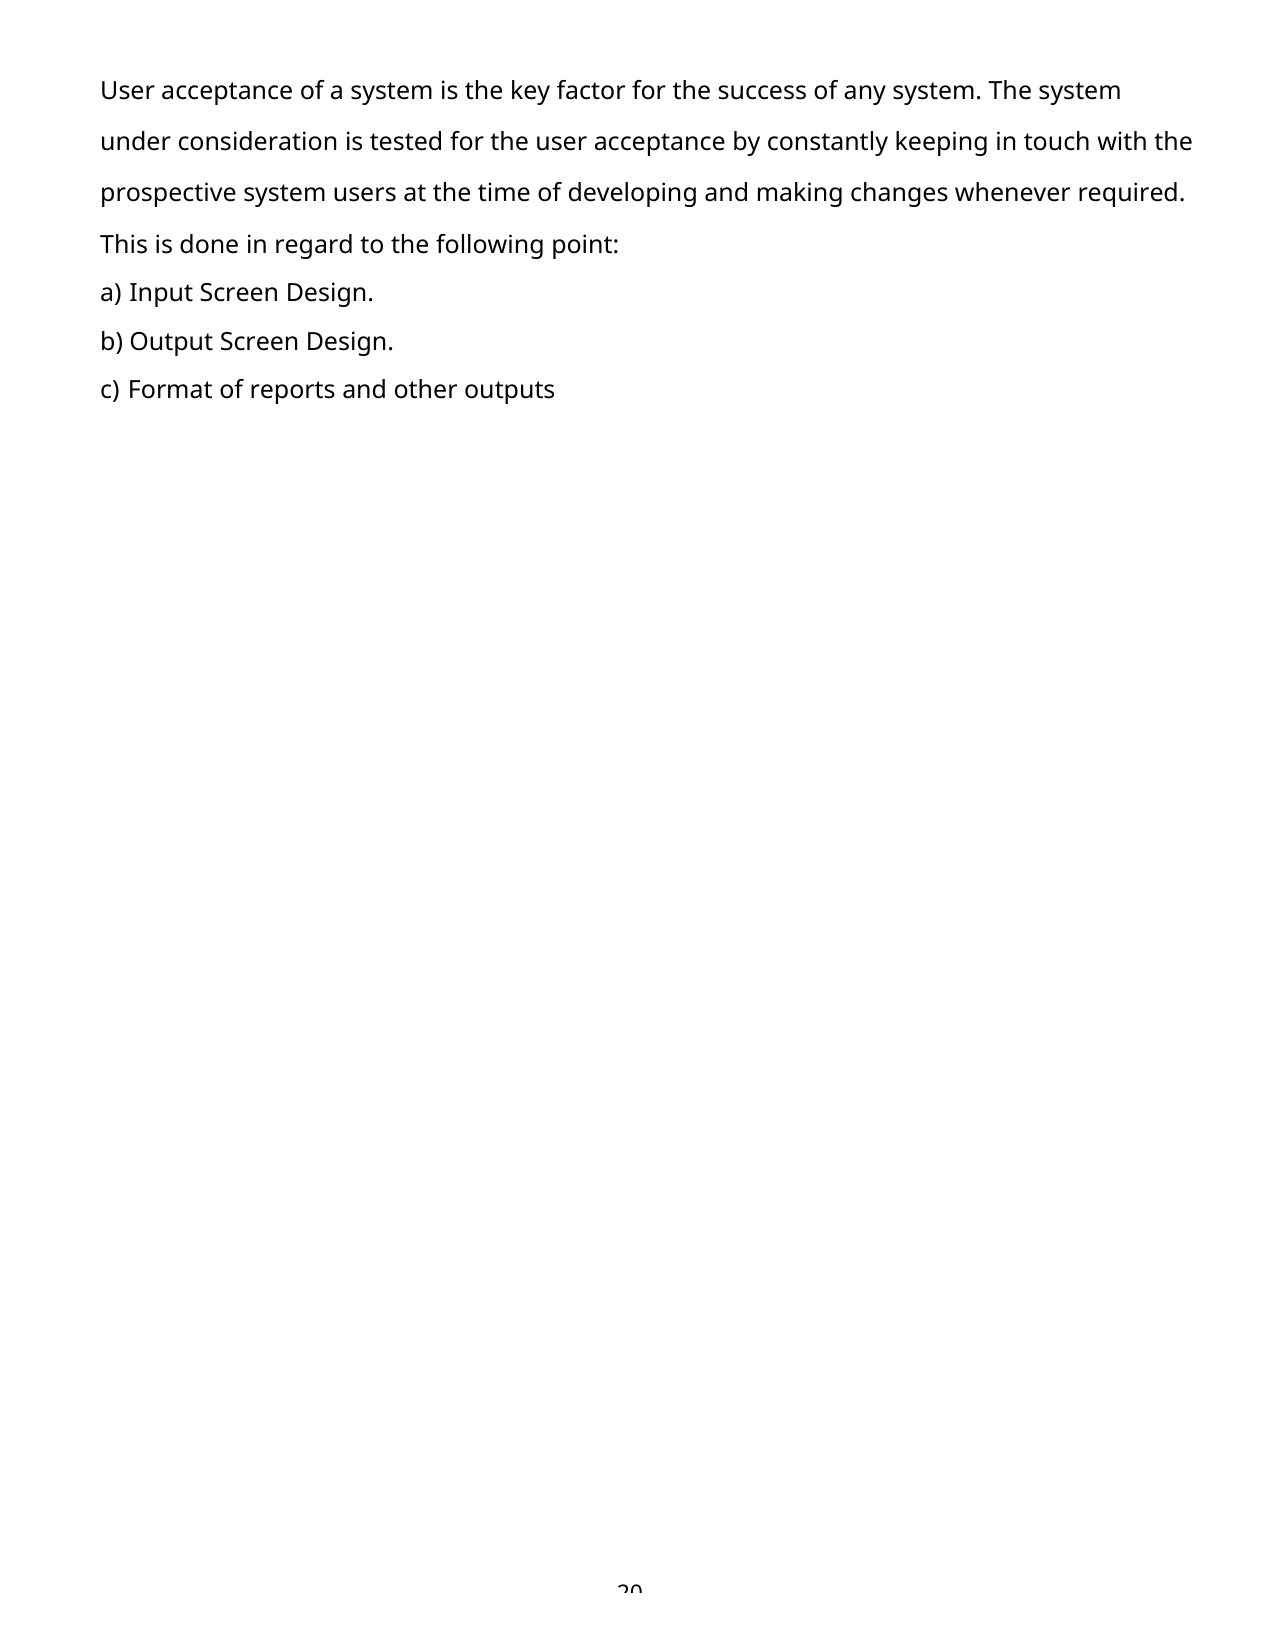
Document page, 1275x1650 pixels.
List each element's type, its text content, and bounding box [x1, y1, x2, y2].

text This is done in regard to the following point: [100, 226, 1198, 260]
list Format of reports and other outputs [100, 371, 1198, 405]
list Output Screen Design. [100, 323, 1198, 357]
text User acceptance of a system is the key factor for the success of any system. The system under consideration is tested for the user acceptance by constantly keeping in touch with the prospective system users at the time of developing and making changes whenever required. [100, 73, 1198, 209]
list Input Screen Design. [100, 274, 1198, 308]
